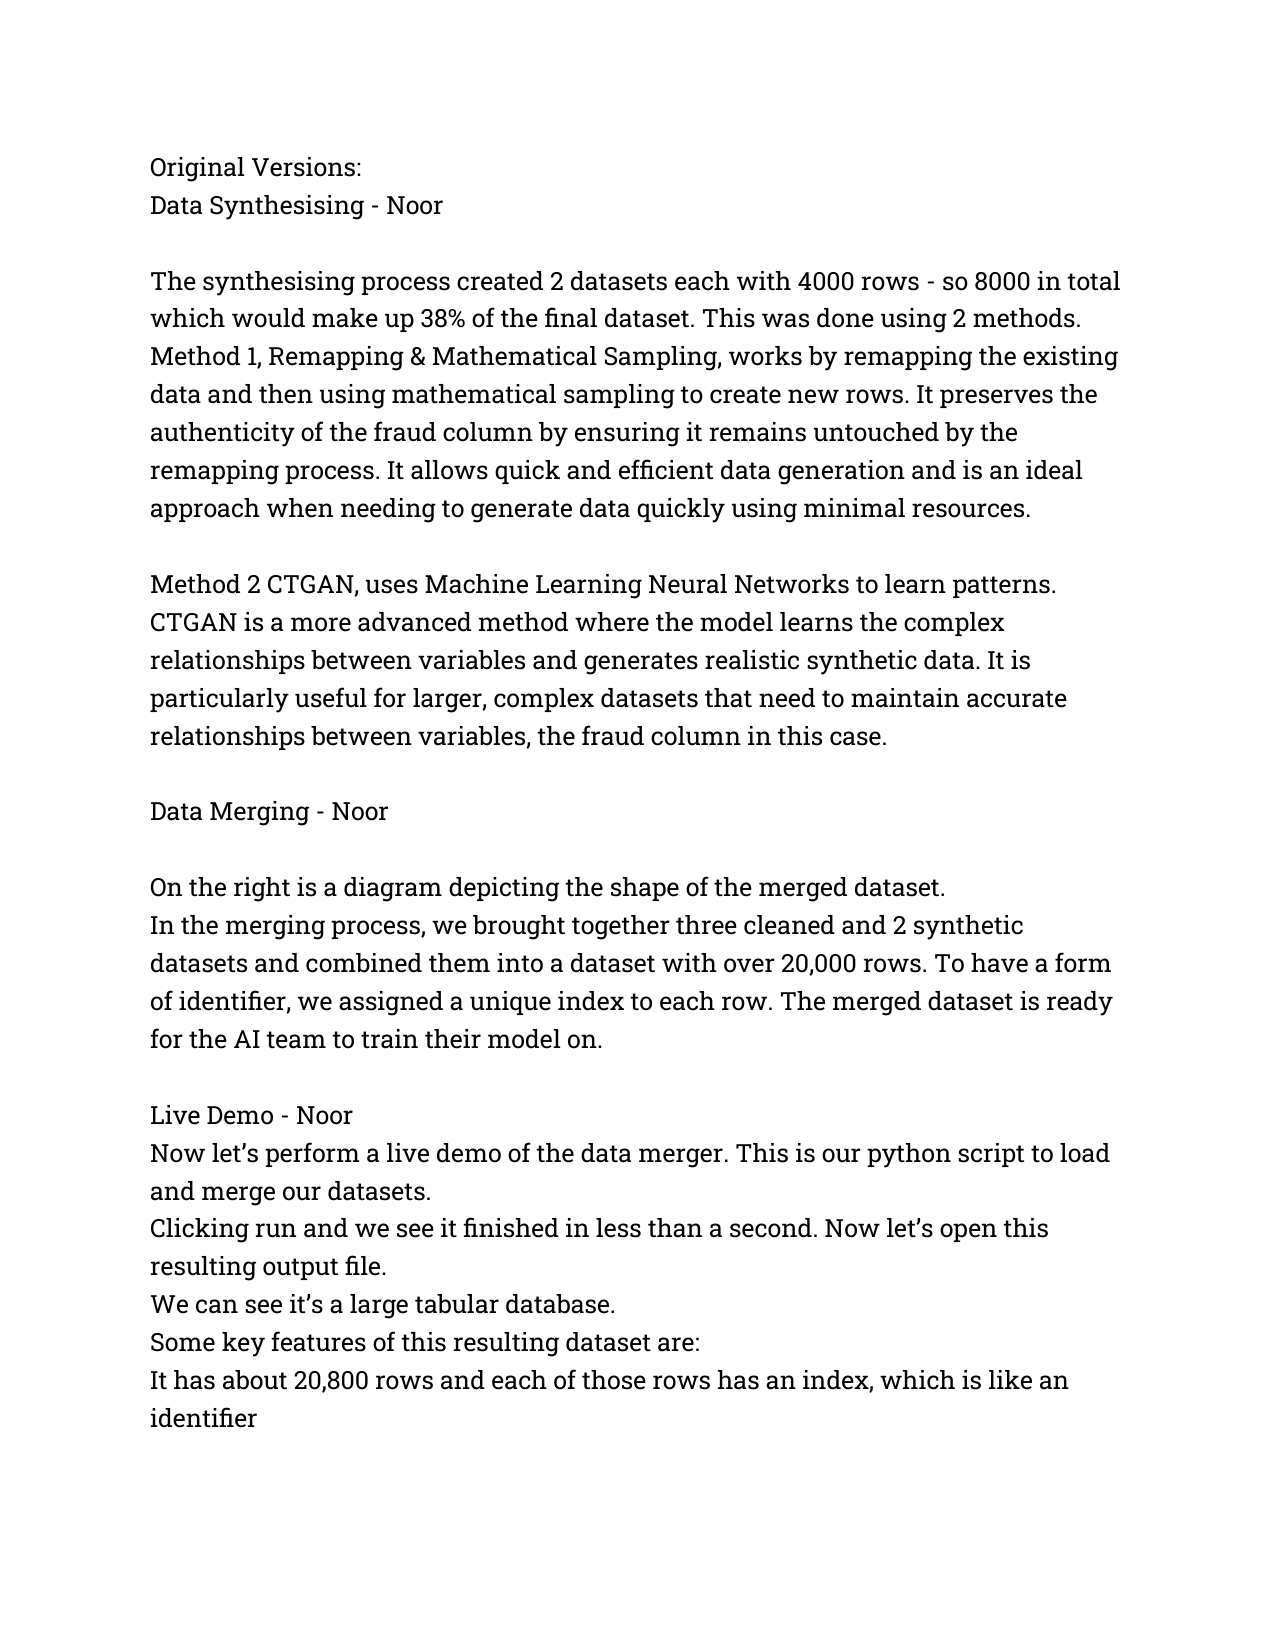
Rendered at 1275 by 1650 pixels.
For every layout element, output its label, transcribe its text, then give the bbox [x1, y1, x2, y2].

text Original Versions: [150, 150, 1125, 183]
text Now let’s perform a live demo of the data merger. This is our python script to load and merge our datasets. [150, 1136, 1125, 1207]
text Clicking run and we see it finished in less than a second. Now let’s open this resulting output file. [150, 1212, 1125, 1283]
text We can see it’s a large tabular database. [150, 1287, 1125, 1321]
text Data Merging - Noor [150, 794, 1125, 828]
text It has about 20,800 rows and each of those rows has an index, which is like an identifier [150, 1363, 1125, 1434]
text Live Demo - Noor [150, 1098, 1125, 1131]
text In the merging process, we brought together three cleaned and 2 synthetic datasets and combined them into a dataset with over 20,000 rows. To have a form of identifier, we assigned a unique index to each row. The merged dataset is ready for the AI team to train their model on. [150, 908, 1125, 1055]
text Data Synthesising - Noor [150, 188, 1125, 221]
text The synthesising process created 2 datasets each with 4000 rows - so 8000 in total which would make up 38% of the final dataset. This was done using 2 methods. Method 1, Remapping & Mathematical Sampling, works by remapping the existing data and then using mathematical sampling to create new rows. It preserves the authenticity of the fraud column by ensuring it remains untouched by the remapping process. It allows quick and efficient data generation and is an ideal approach when needing to generate data quickly using minimal resources. [150, 264, 1125, 524]
text Some key features of this resulting dataset are: [150, 1325, 1125, 1358]
text On the right is a diagram depicting the shape of the merged dataset. [150, 870, 1125, 903]
text Method 2 CTGAN, uses Machine Learning Neural Networks to learn patterns. CTGAN is a more advanced method where the model learns the complex relationships between variables and generates realistic synthetic data. It is particularly useful for larger, complex datasets that need to maintain accurate relationships between variables, the fraud column in this case. [150, 567, 1125, 752]
